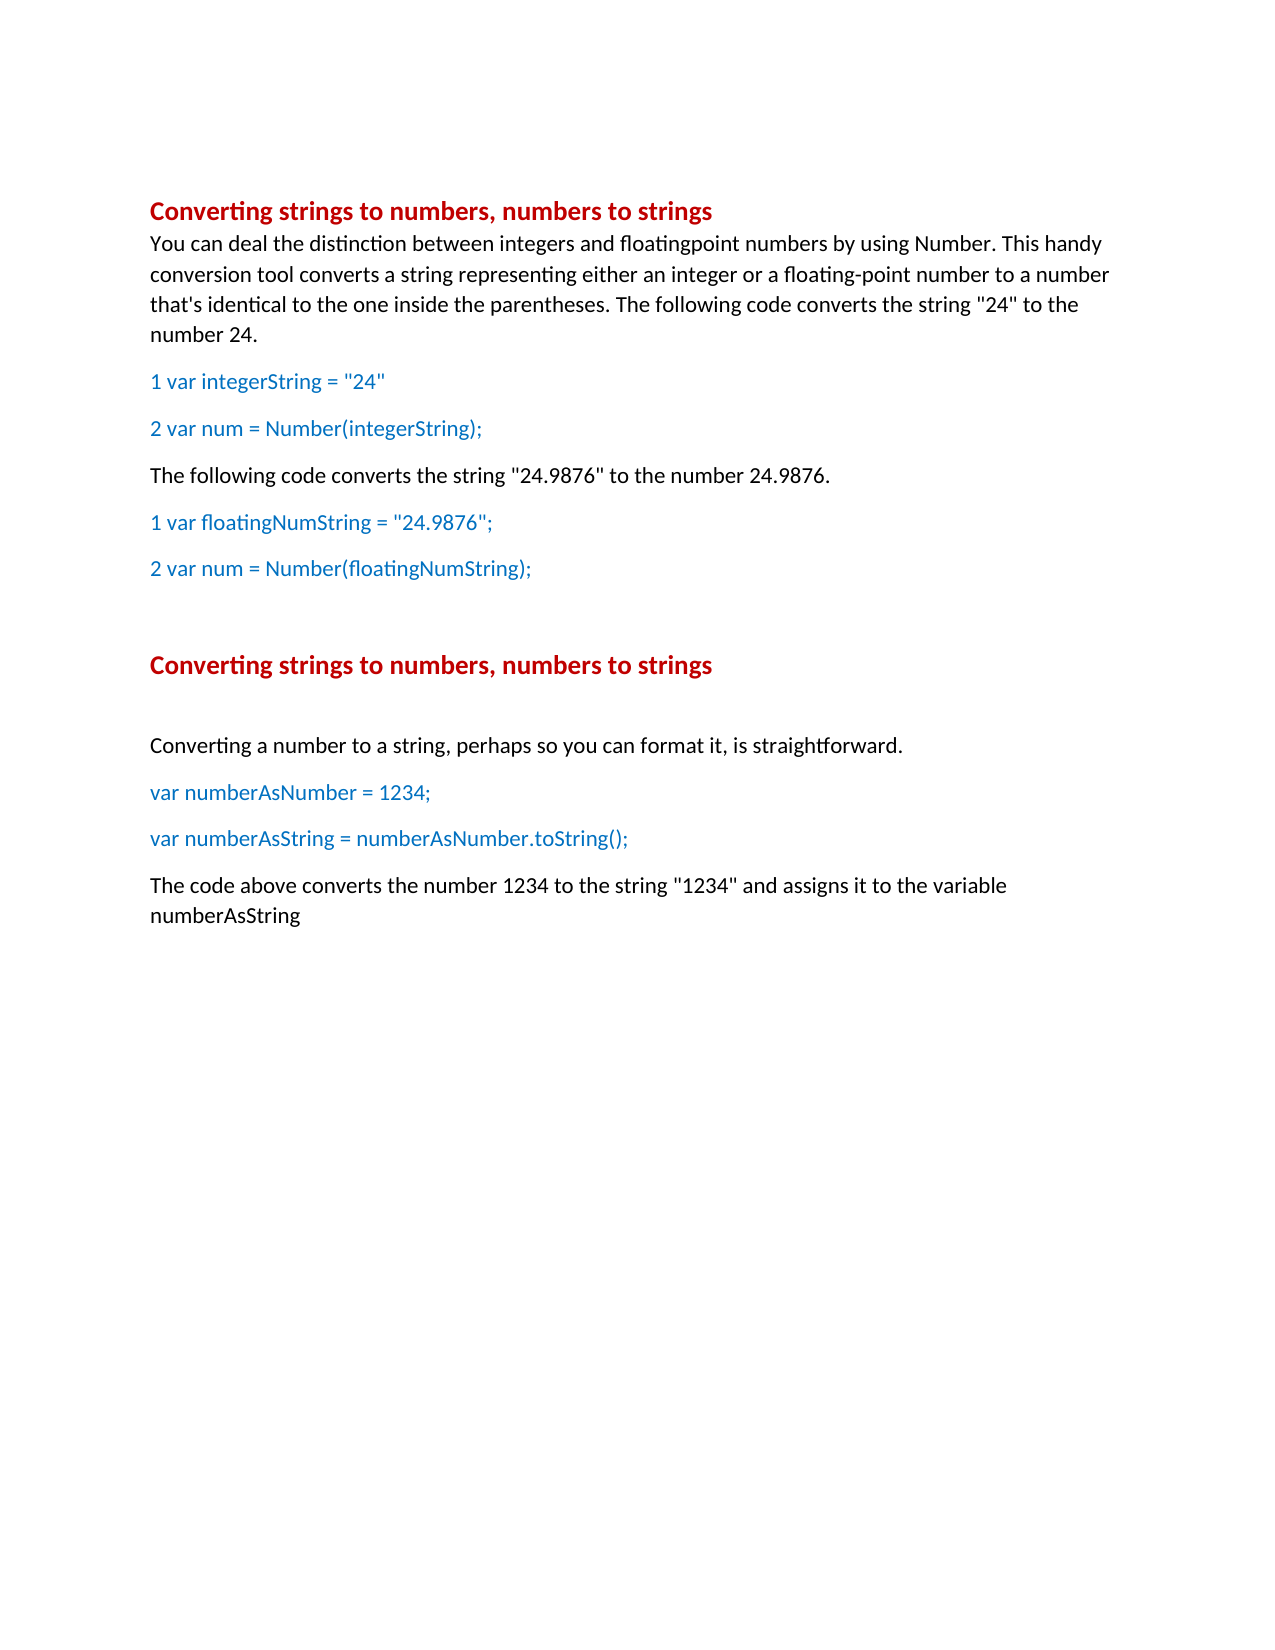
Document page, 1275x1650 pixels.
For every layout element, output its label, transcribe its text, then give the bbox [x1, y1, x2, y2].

text 1 var floatingNumString = "24.9876"; [150, 508, 1125, 536]
text var numberAsNumber = 1234; [150, 778, 1125, 806]
text 2 var num = Number(floatingNumString); [150, 554, 1125, 583]
subtitle Converting strings to numbers, numbers to strings [150, 194, 1125, 227]
text You can deal the distinction between integers and floatingpoint numbers by using Number. This handy conversion tool converts a string representing either an integer or a floating-point number to a number that's identical to the one inside the parentheses. The following code converts the string "24" to the number 24. [150, 229, 1125, 348]
text The following code converts the string "24.9876" to the number 24.9876. [150, 461, 1125, 489]
text The code above converts the number 1234 to the string "1234" and assigns it to the variable numberAsString [150, 871, 1125, 930]
text 1 var integerString = "24" [150, 367, 1125, 395]
subtitle Converting strings to numbers, numbers to strings [150, 648, 1125, 681]
text 2 var num = Number(integerString); [150, 414, 1125, 442]
text Converting a number to a string, perhaps so you can format it, is straightforward. [150, 731, 1125, 759]
text var numberAsString = numberAsNumber.toString(); [150, 824, 1125, 853]
